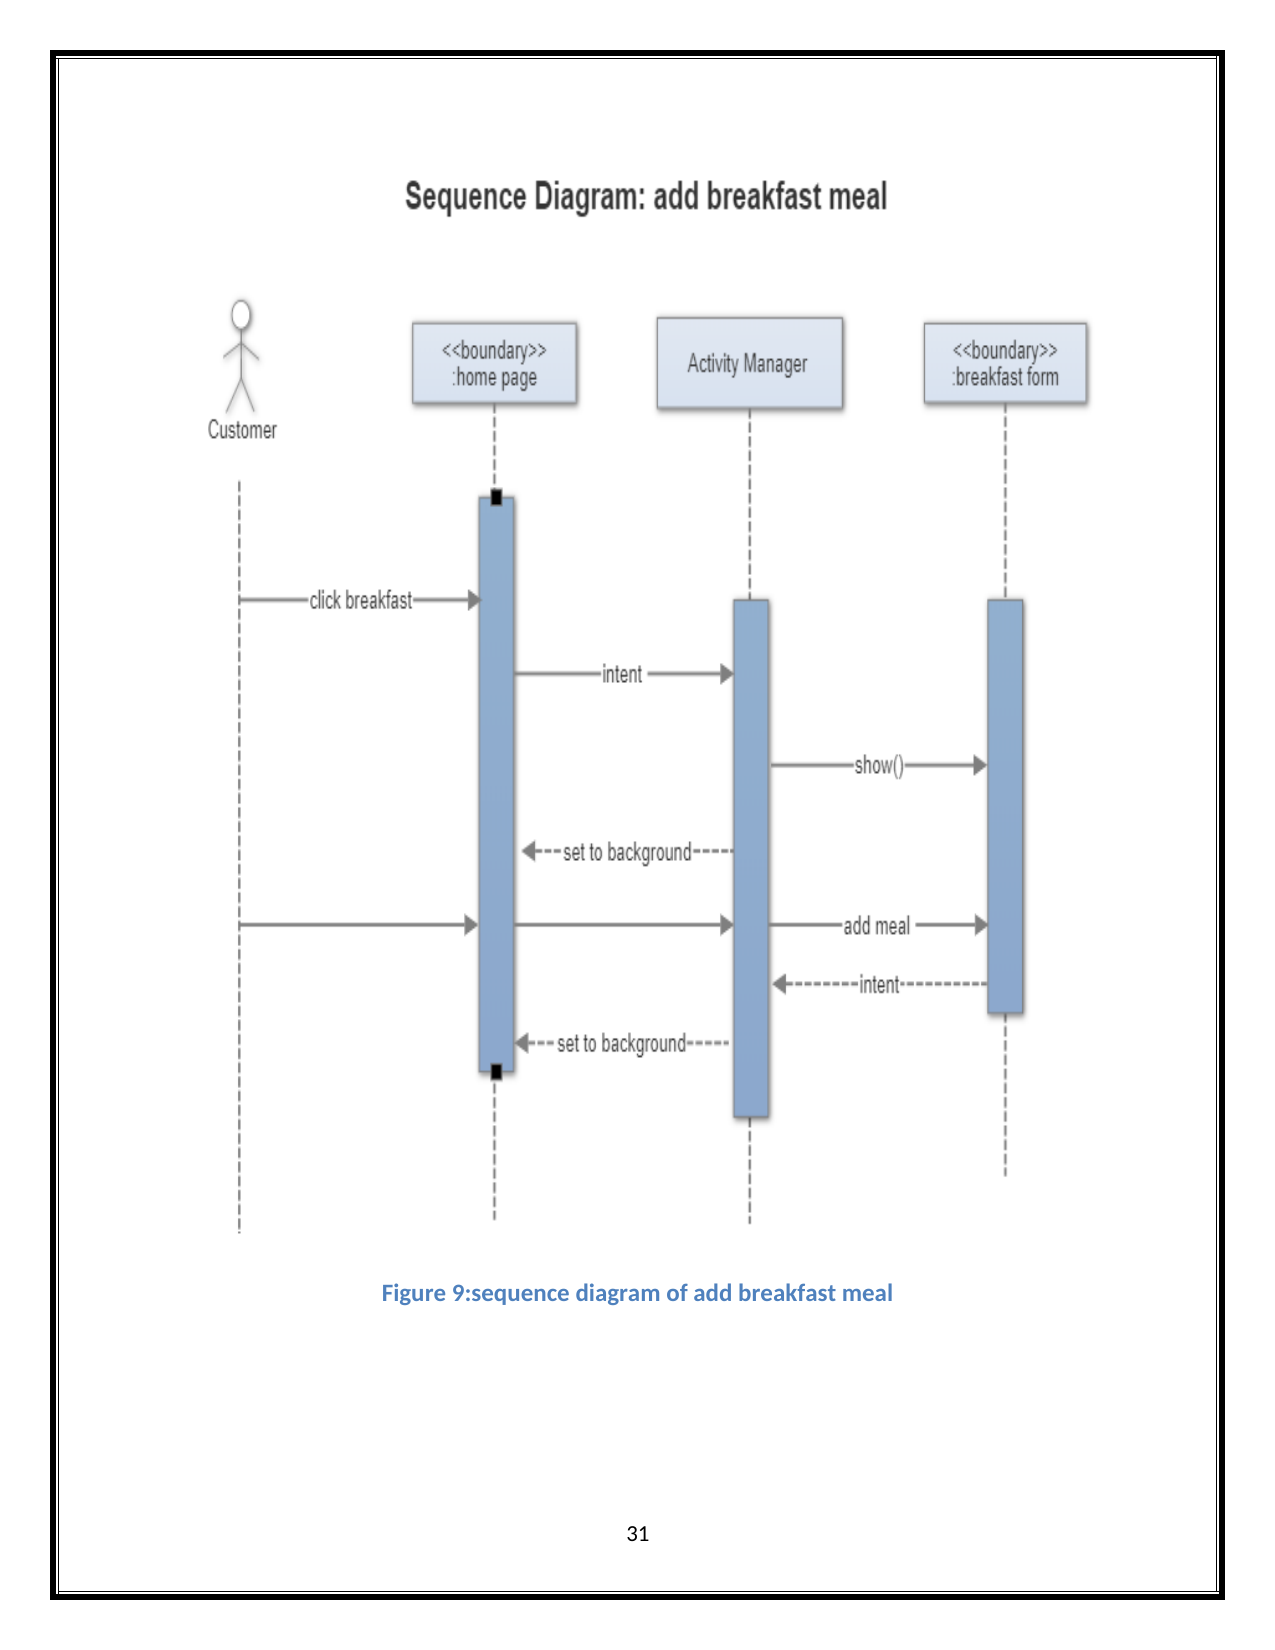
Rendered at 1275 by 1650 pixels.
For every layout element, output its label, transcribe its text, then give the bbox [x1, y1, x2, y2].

picture [150, 150, 1124, 1249]
